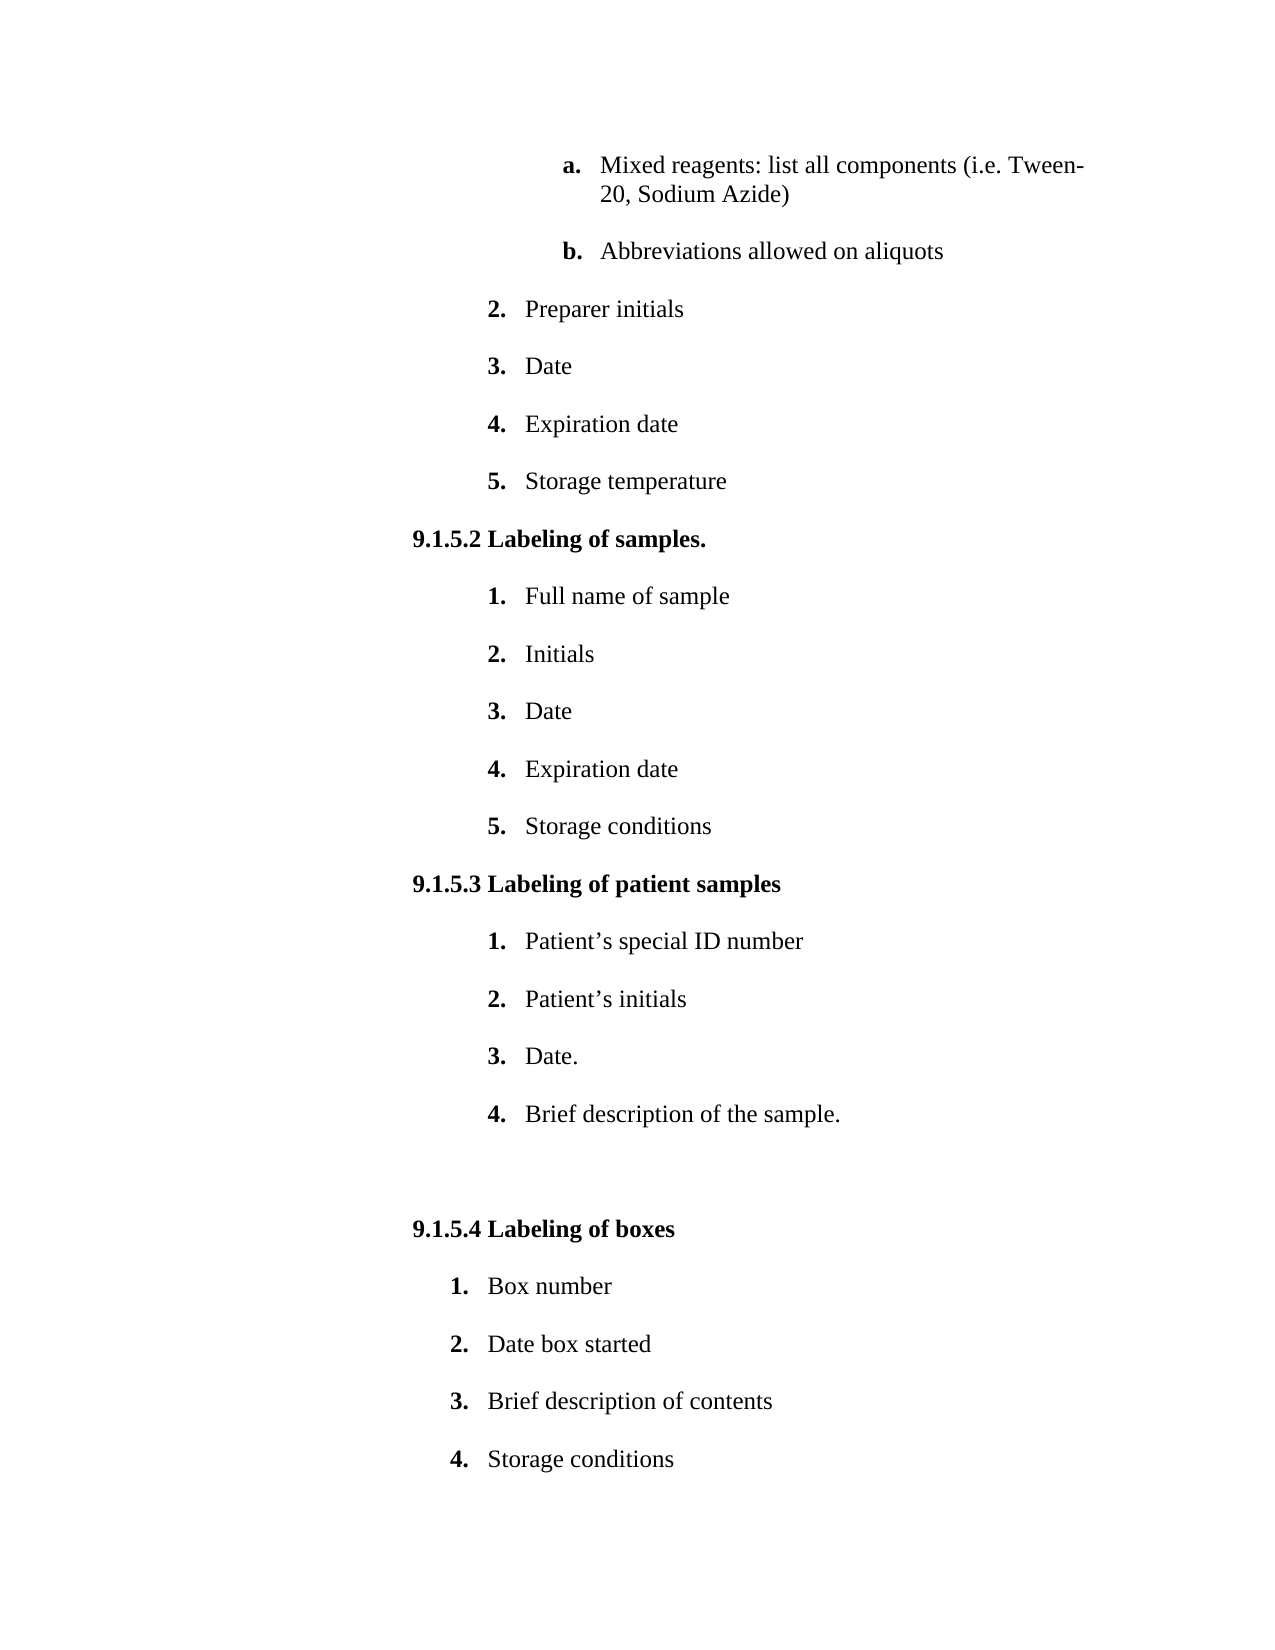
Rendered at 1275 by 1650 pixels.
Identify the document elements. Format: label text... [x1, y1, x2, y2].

list Preparer initials [487, 294, 1087, 322]
list Storage conditions [450, 1444, 1087, 1472]
list Date [487, 351, 1087, 380]
list Storage conditions [487, 811, 1087, 840]
list Full name of sample [487, 581, 1087, 610]
list Box number [450, 1271, 1087, 1300]
list Brief description of the sample. [487, 1099, 1087, 1127]
list Labeling of boxes [412, 1214, 1087, 1242]
list Mixed reagents: list all components (i.e. Tween-20, Sodium Azide) [562, 150, 1087, 207]
list Labeling of patient samples [412, 869, 1087, 897]
list Abbreviations allowed on aliquots [562, 236, 1087, 265]
list Initials [487, 639, 1087, 667]
list Storage temperature [487, 466, 1087, 495]
list Date [487, 696, 1087, 725]
list Patient’s initials [487, 984, 1087, 1012]
list Date box started [450, 1329, 1087, 1357]
list Date. [487, 1041, 1087, 1070]
list Brief description of contents [450, 1386, 1087, 1415]
list Labeling of samples. [412, 524, 1087, 552]
list Expiration date [487, 754, 1087, 782]
list Expiration date [487, 409, 1087, 437]
list Patient’s special ID number [487, 926, 1087, 955]
